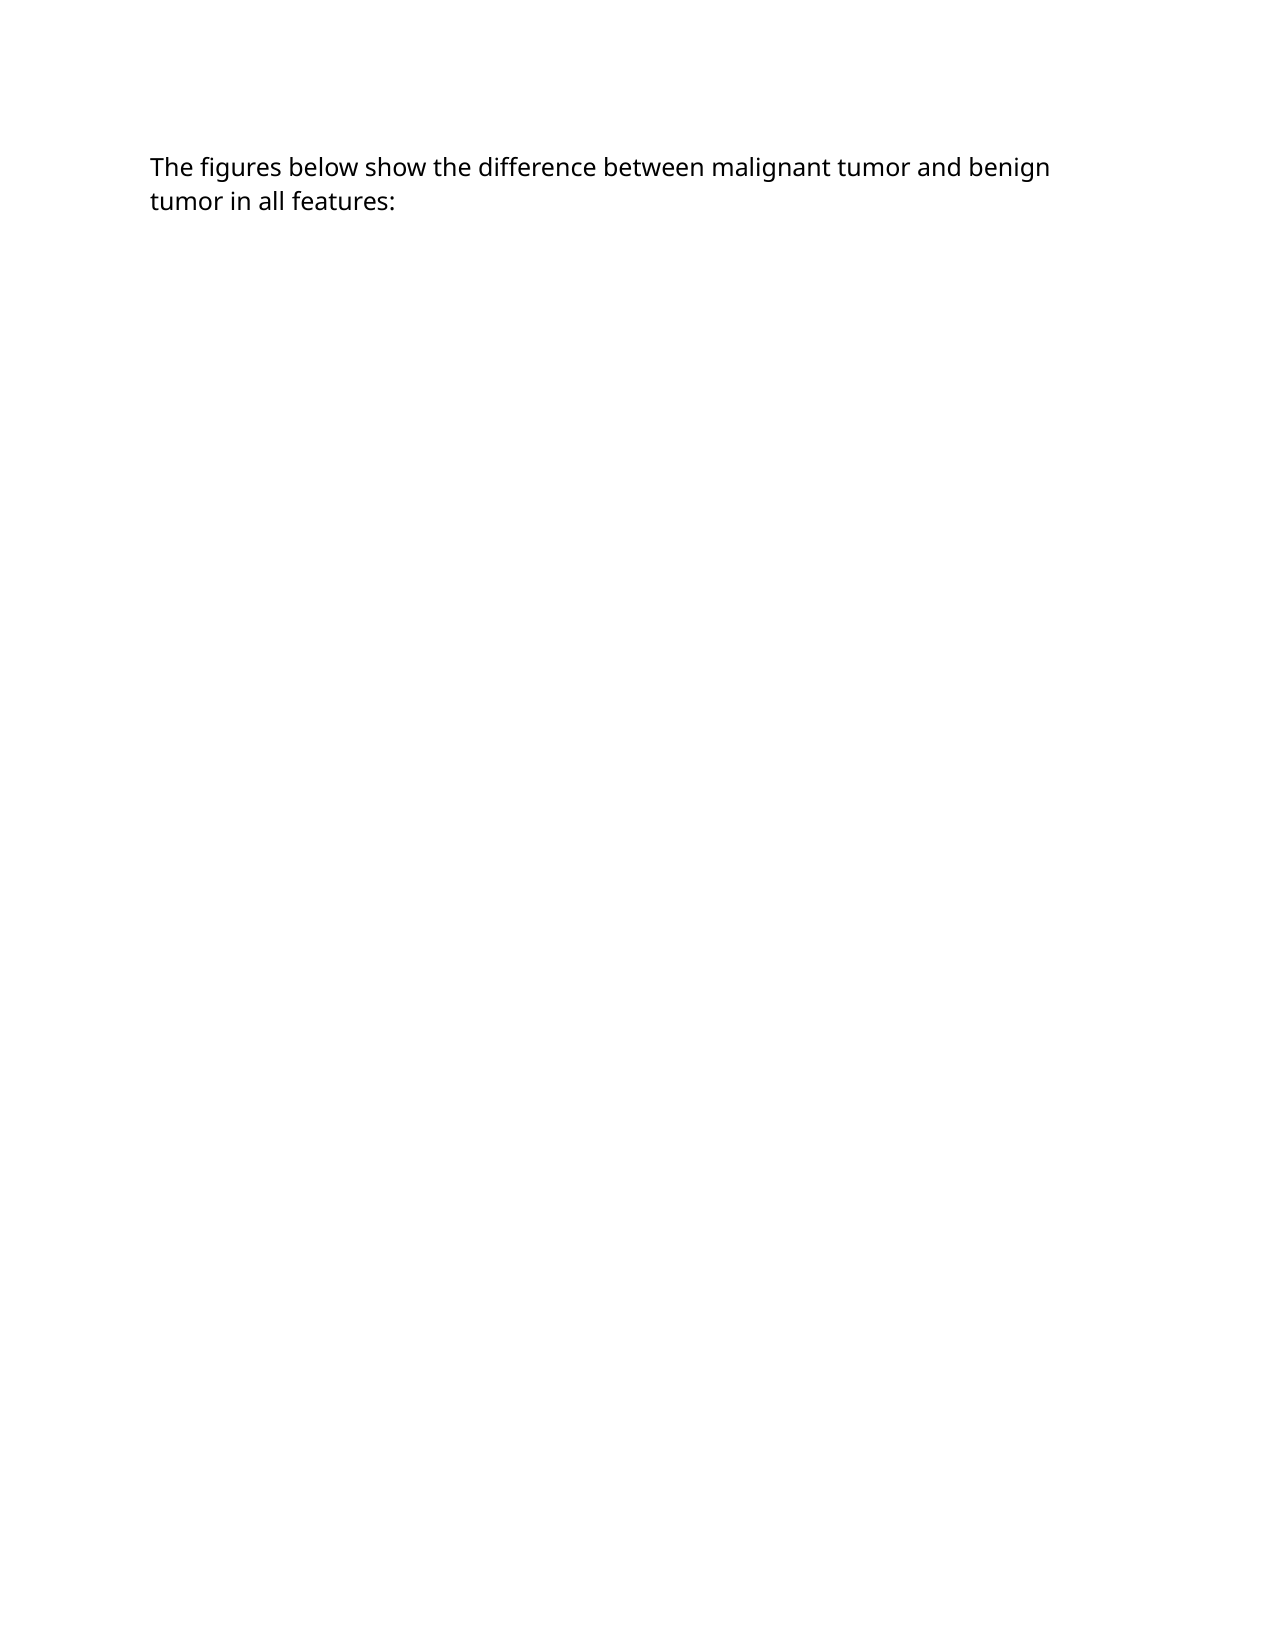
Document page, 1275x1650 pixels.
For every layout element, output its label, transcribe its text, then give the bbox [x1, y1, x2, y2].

text The figures below show the difference between malignant tumor and benign tumor in all features: [150, 150, 1125, 218]
